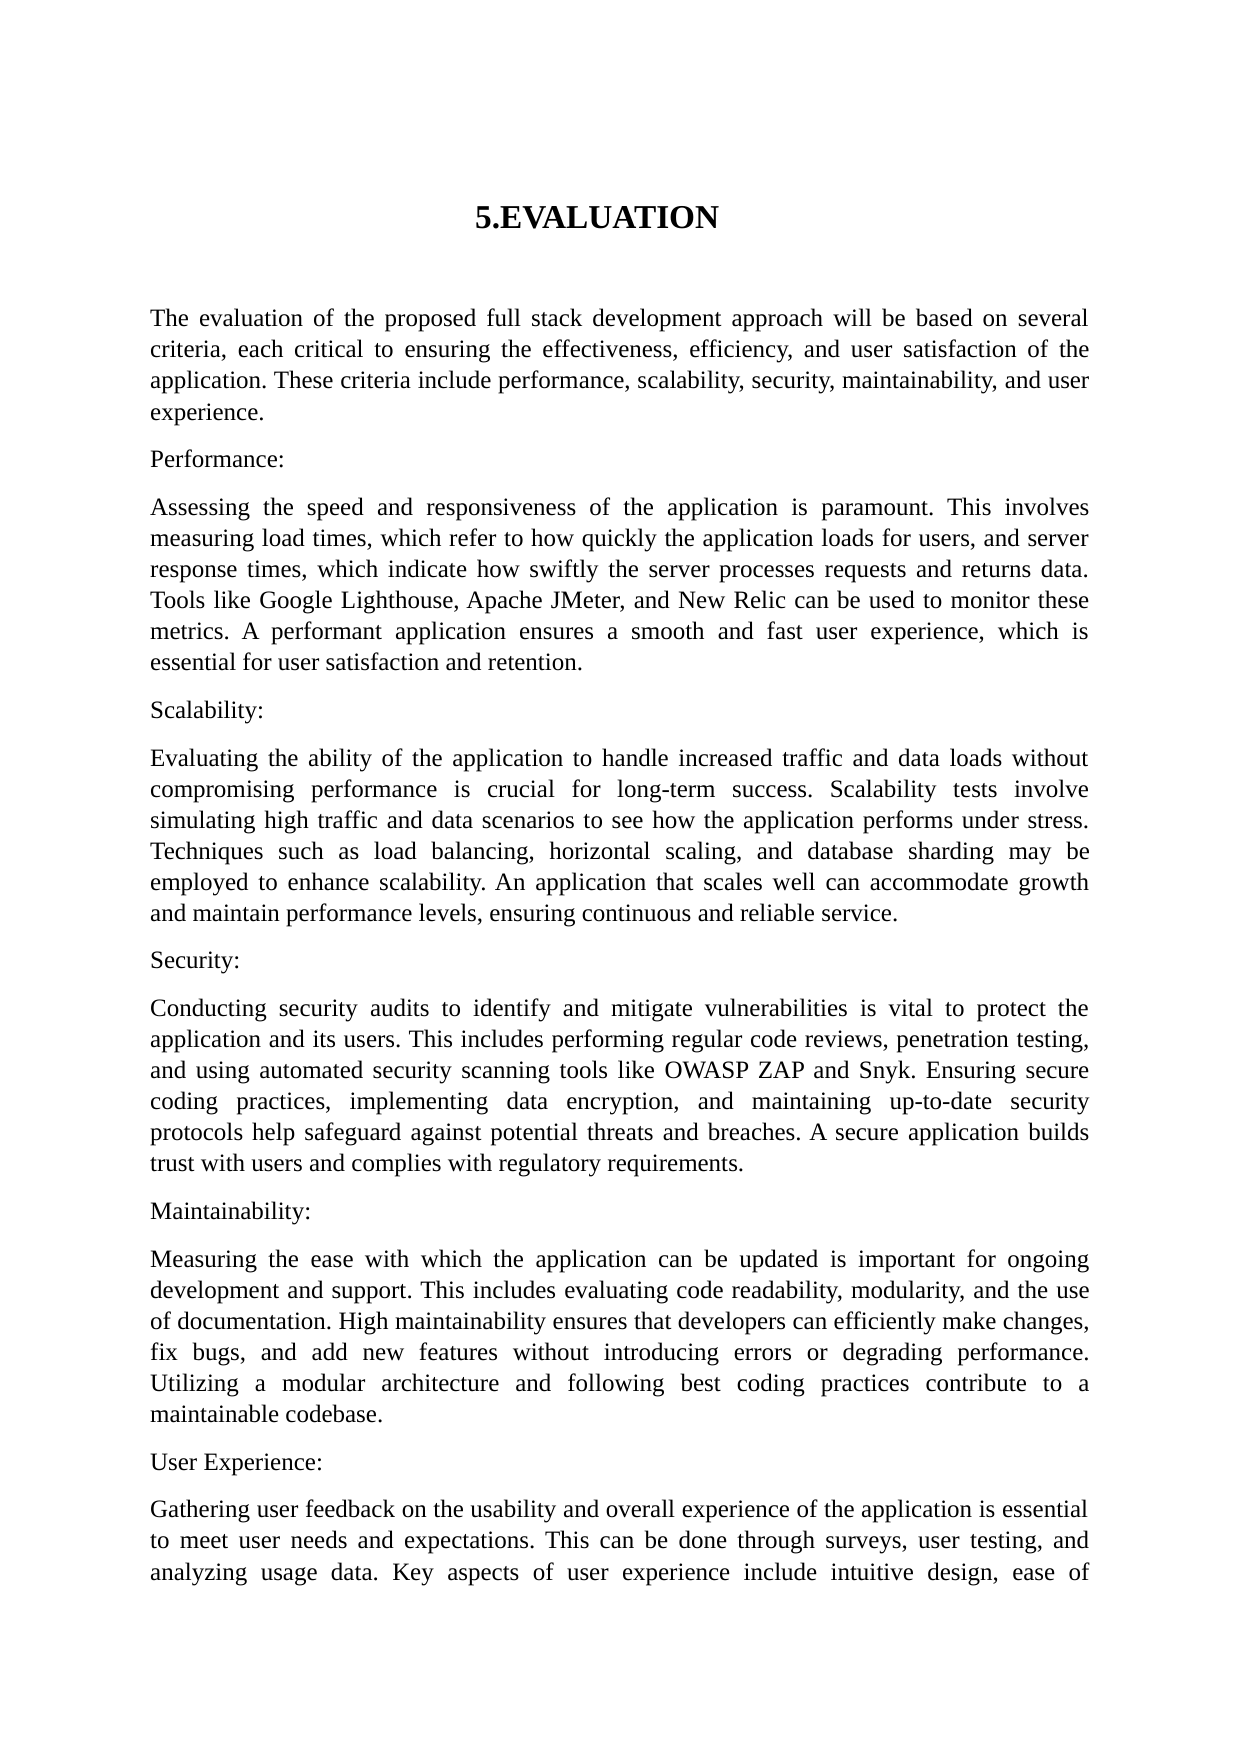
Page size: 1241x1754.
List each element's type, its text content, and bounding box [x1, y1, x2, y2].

text Conducting security audits to identify and mitigate vulnerabilities is vital to protect the application and its users. This includes performing regular code reviews, penetration testing, and using automated security scanning tools like OWASP ZAP and Snyk. Ensuring secure coding practices, implementing data encryption, and maintaining up-to-date security protocols help safeguard against potential threats and breaches. A secure application builds trust with users and complies with regulatory requirements. [150, 993, 1090, 1177]
text Assessing the speed and responsiveness of the application is paramount. This involves measuring load times, which refer to how quickly the application loads for users, and server response times, which indicate how swiftly the server processes requests and returns data. Tools like Google Lighthouse, Apache JMeter, and New Relic can be used to monitor these metrics. A performant application ensures a smooth and fast user experience, which is essential for user satisfaction and retention. [150, 492, 1090, 676]
text Performance: [150, 444, 1090, 473]
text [150, 1494, 1090, 1585]
text Maintainability: [150, 1196, 1090, 1225]
text Security: [150, 946, 1090, 974]
text User Experience: [150, 1447, 1090, 1476]
text Evaluating the ability of the application to handle increased traffic and data loads without compromising performance is crucial for long-term success. Scalability tests involve simulating high traffic and data scenarios to see how the application performs under stress. Techniques such as load balancing, horizontal scaling, and database sharding may be employed to enhance scalability. An application that scales well can accommodate growth and maintain performance levels, ensuring continuous and reliable service. [150, 743, 1090, 927]
text The evaluation of the proposed full stack development approach will be based on several criteria, each critical to ensuring the effectiveness, efficiency, and user satisfaction of the application. These criteria include performance, scalability, security, maintainability, and user experience. [150, 303, 1090, 425]
text Measuring the ease with which the application can be updated is important for ongoing development and support. This includes evaluating code readability, modularity, and the use of documentation. High maintainability ensures that developers can efficiently make changes, fix bugs, and add new features without introducing errors or degrading performance. Utilizing a modular architecture and following best coding practices contribute to a maintainable codebase. [150, 1244, 1090, 1428]
text 5.EVALUATION [150, 198, 1090, 236]
text Scalability: [150, 695, 1090, 724]
